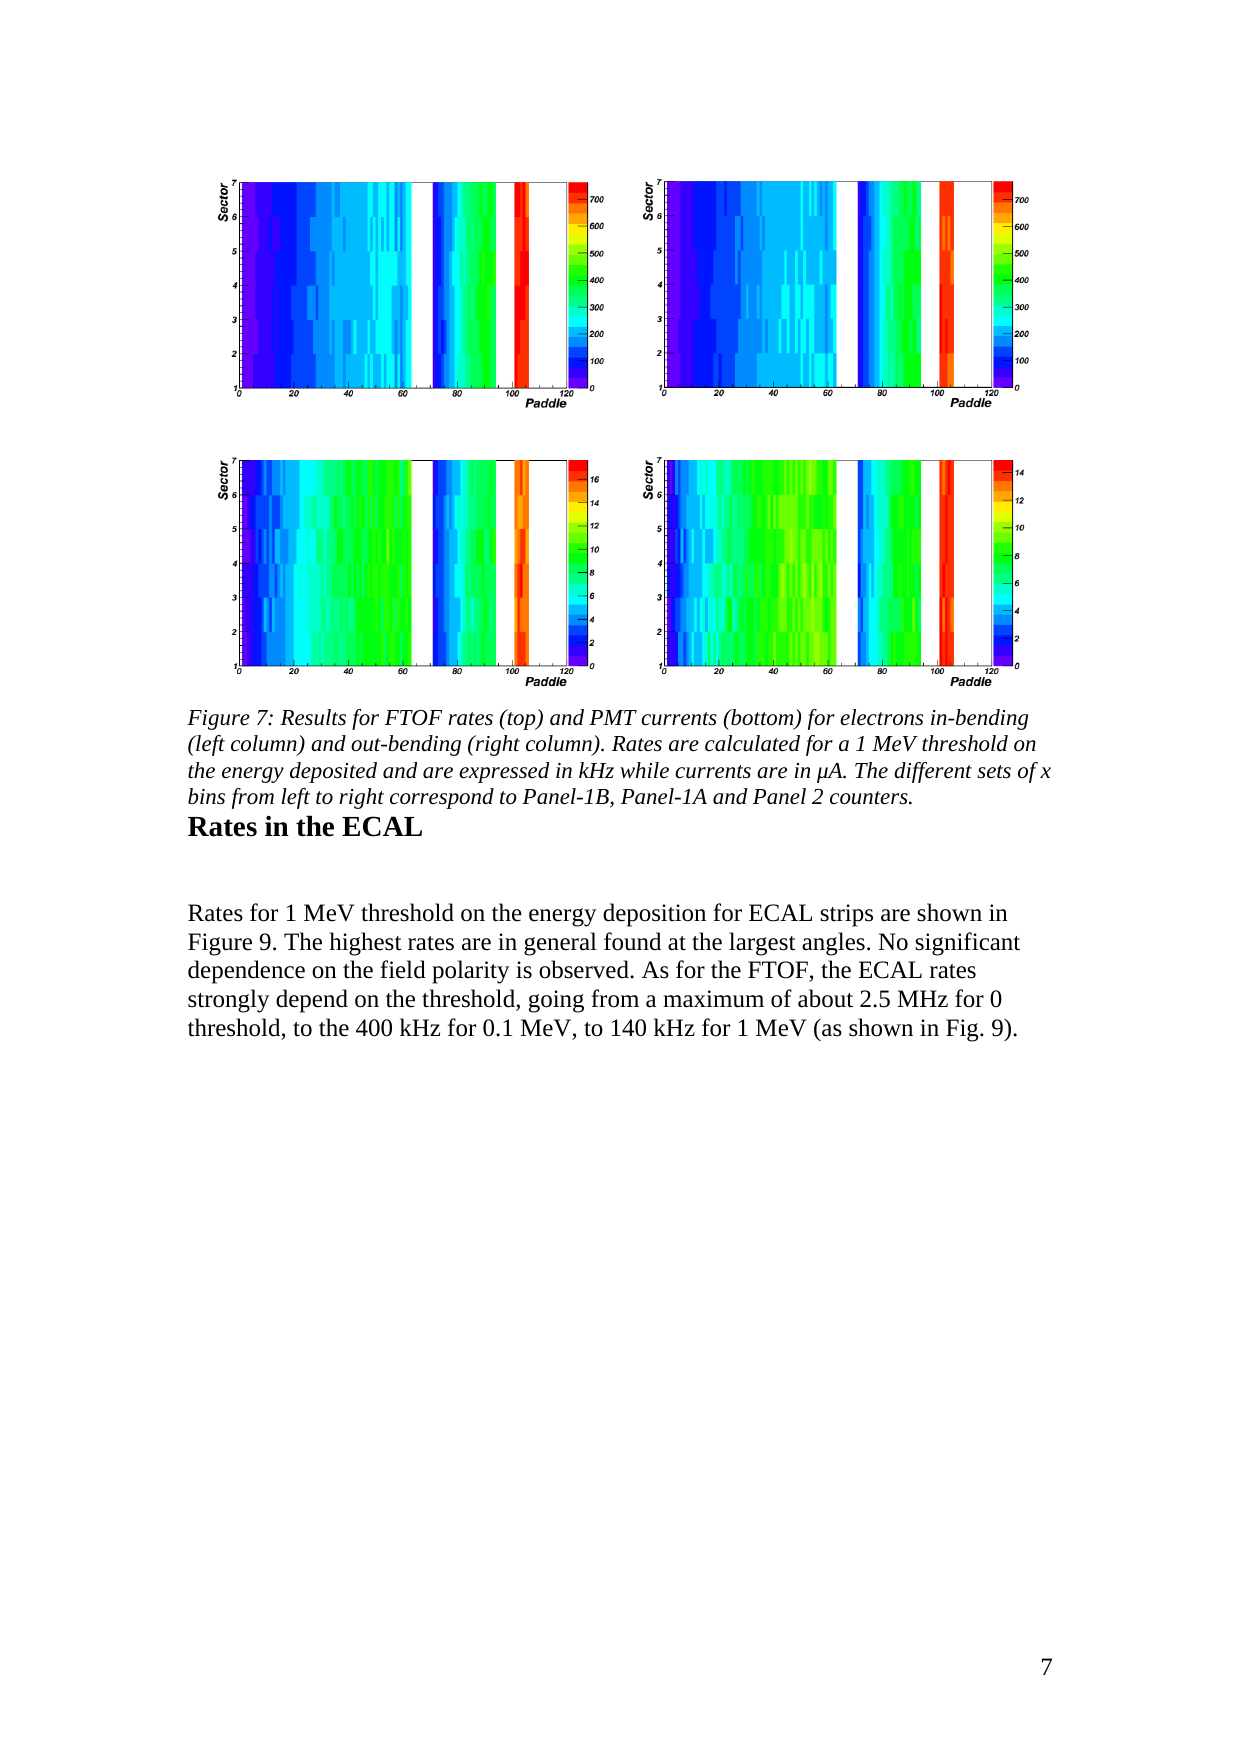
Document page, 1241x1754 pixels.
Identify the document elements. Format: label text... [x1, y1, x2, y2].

text Figure 7: Results for FTOF rates (top) and PMT currents (bottom) for electrons in-bending (left column) and out-bending (right column). Rates are calculated for a 1 MeV threshold on the energy deposited and are expressed in kHz while currents are in μA. The different sets of x bins from left to right correspond to Panel-1B, Panel-1A and Panel 2 counters. [187, 704, 1053, 809]
text Rates for 1 MeV threshold on the energy deposition for ECAL strips are shown in Figure 9. The highest rates are in general found at the largest angles. No significant dependence on the field polarity is observed. As for the FTOF, the ECAL rates strongly depend on the threshold, going from a maximum of about 2.5 MHz for 0 threshold, to the 400 kHz for 0.1 MeV, to 140 kHz for 1 MeV (as shown in Fig. 9). [187, 898, 1053, 1042]
text Rates in the ECAL [187, 809, 1053, 843]
